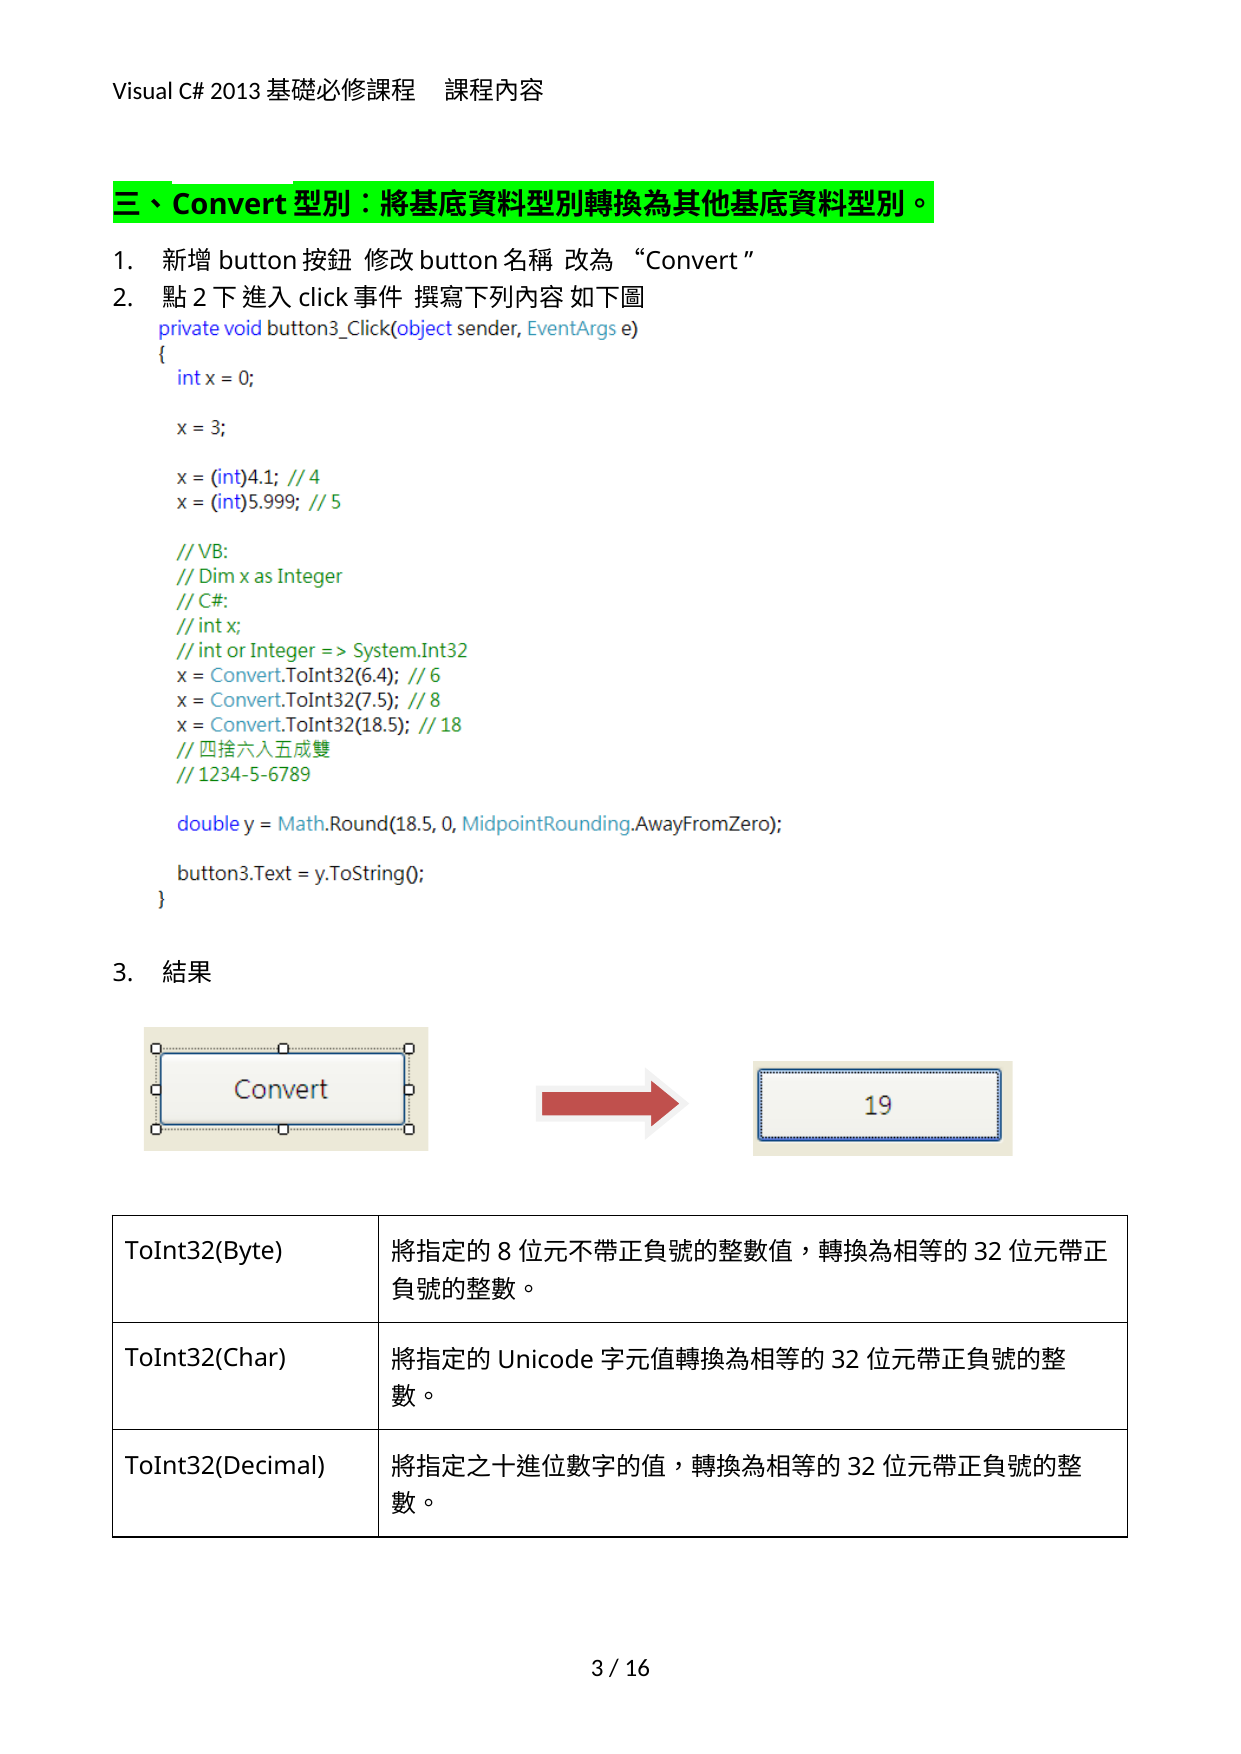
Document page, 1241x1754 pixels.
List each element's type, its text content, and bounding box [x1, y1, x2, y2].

list 結果 [112, 952, 1128, 989]
table_cell ToInt32(Char) [113, 1323, 378, 1429]
picture [753, 1061, 1013, 1156]
table_cell 將指定之十進位數字的值，轉換為相等的 32 位元帶正負號的整數。 [379, 1430, 1127, 1536]
picture [137, 314, 789, 918]
list 新增 button按鈕 修改button名稱 改為 “Convert ” [112, 239, 1128, 277]
list 點2下 進入 click事件 撰寫下列內容 如下圖 [112, 277, 1128, 314]
picture [143, 1027, 429, 1151]
table_cell 將指定的 Unicode 字元值轉換為相等的 32 位元帶正負號的整數。 [379, 1323, 1127, 1429]
list Convert型別︰將基底資料型別轉換為其他基底資料型別。 [112, 164, 1128, 239]
table_header 將指定的 8 位元不帶正負號的整數值，轉換為相等的 32 位元帶正負號的整數。 [379, 1216, 1127, 1322]
table_header ToInt32(Byte) [113, 1216, 378, 1322]
table_cell ToInt32(Decimal) [113, 1430, 378, 1536]
